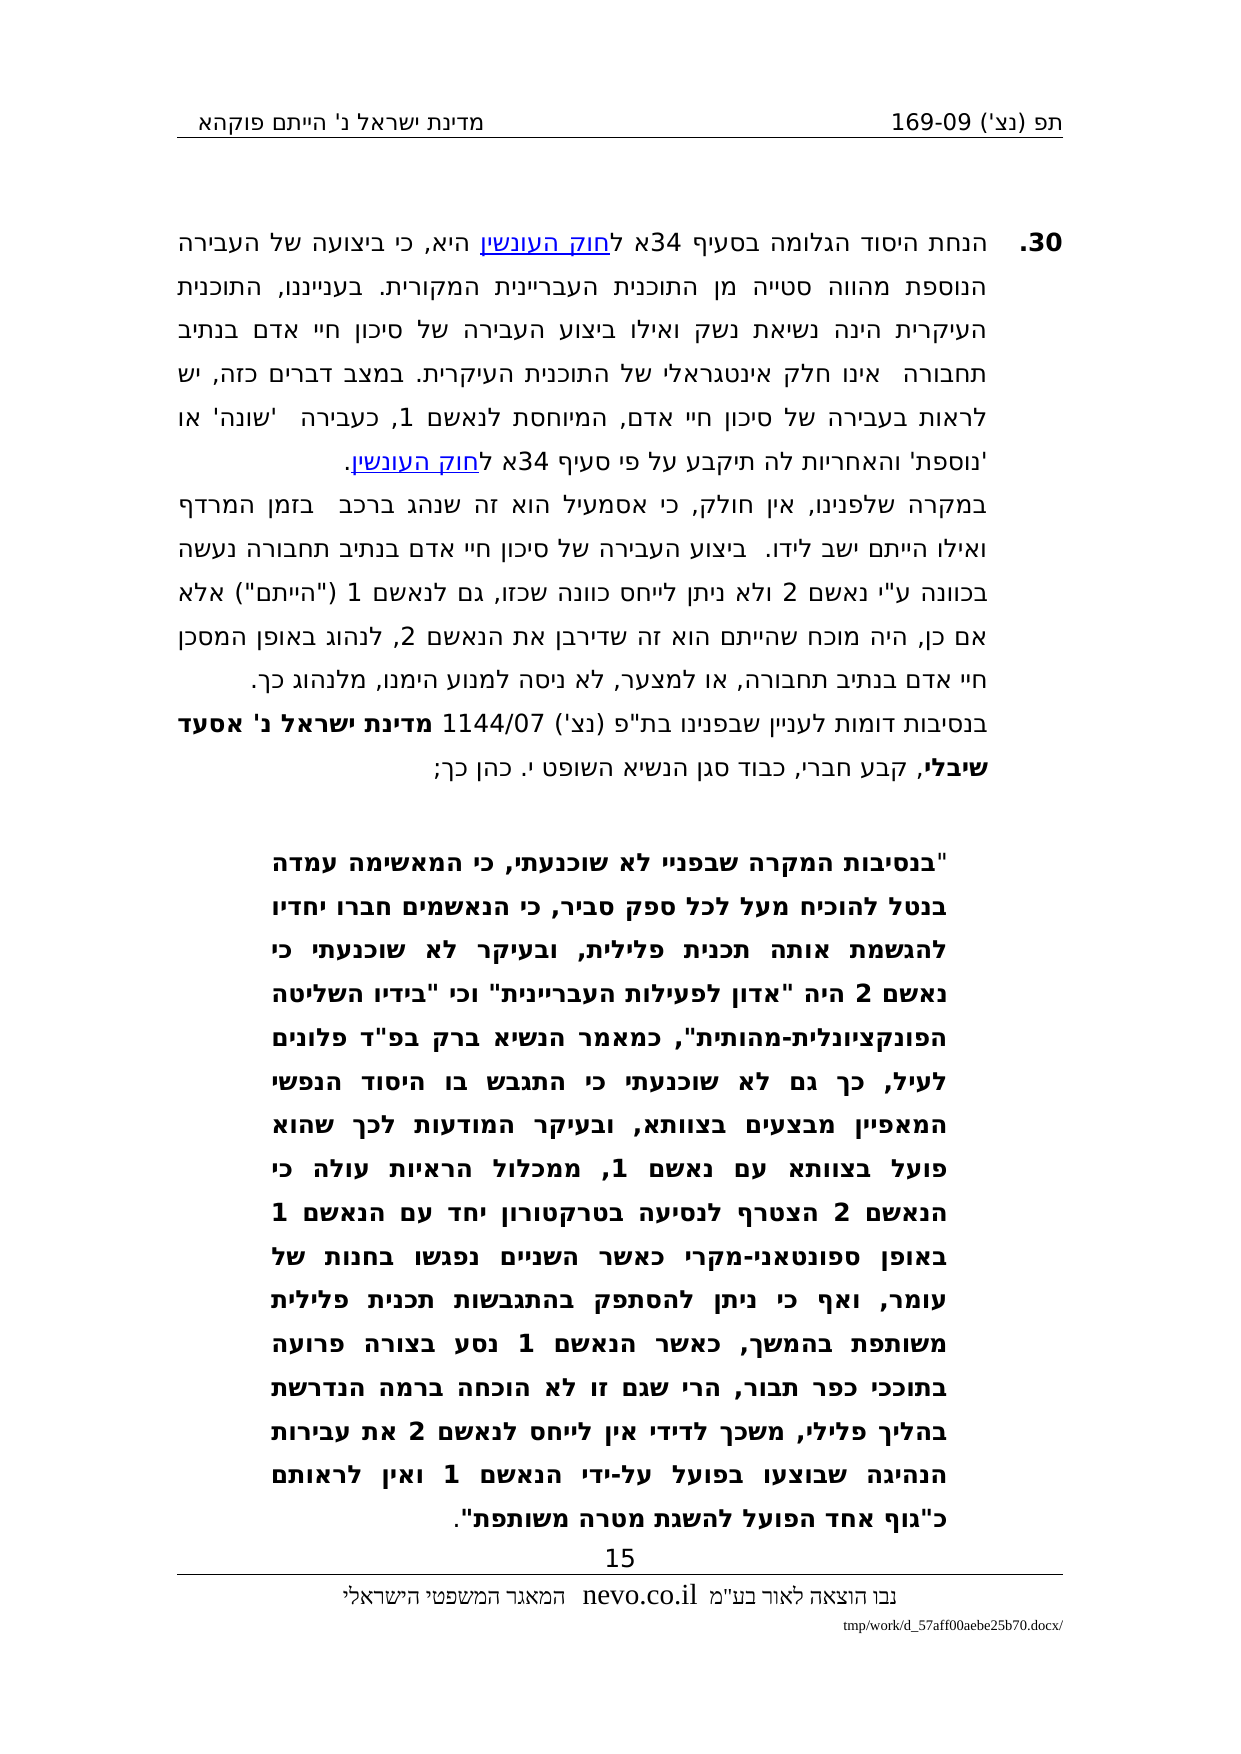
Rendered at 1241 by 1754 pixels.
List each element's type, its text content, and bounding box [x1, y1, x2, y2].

text 30. הנחת היסוד הגלומה בסעיף 34א לחוק העונשין היא, כי ביצועה של העבירה הנוספת מהווה סטייה מן התוכנית העבריינית המקורית. בענייננו, התוכנית העיקרית הינה נשיאת נשק ואילו ביצוע העבירה של סיכון חיי אדם בנתיב תחבורה אינו חלק אינטגראלי של התוכנית העיקרית. במצב דברים כזה, יש לראות בעבירה של סיכון חיי אדם, המיוחסת לנאשם 1, כעבירה 'שונה' או 'נוספת' והאחריות לה תיקבע על פי סעיף 34א לחוק העונשין. [177, 228, 1063, 476]
text "בנסיבות המקרה שבפניי לא שוכנעתי, כי המאשימה עמדה בנטל להוכיח מעל לכל ספק סביר, כי הנאשמים חברו יחדיו להגשמת אותה תכנית פלילית, ובעיקר לא שוכנעתי כי נאשם 2 היה "אדון לפעילות העבריינית" וכי "בידיו השליטה הפונקציונלית-מהותית", כמאמר הנשיא ברק בפ"ד פלונים לעיל, כך גם לא שוכנעתי כי התגבש בו היסוד הנפשי המאפיין מבצעים בצוותא, ובעיקר המודעות לכך שהוא פועל בצוותא עם נאשם 1, ממכלול הראיות עולה כי הנאשם 2 הצטרף לנסיעה בטרקטורון יחד עם הנאשם 1 באופן ספונטאני-מקרי כאשר השניים נפגשו בחנות של עומר, ואף כי ניתן להסתפק בהתגבשות תכנית פלילית משותפת בהמשך, כאשר הנאשם 1 נסע בצורה פרועה בתוככי כפר תבור, הרי שגם זו לא הוכחה ברמה הנדרשת בהליך פלילי, משכך לדידי אין לייחס לנאשם 2 את עבירות הנהיגה שבוצעו בפועל על-ידי הנאשם 1 ואין לראותם כ"גוף אחד הפועל להשגת מטרה משותפת". [271, 848, 948, 1533]
text במקרה שלפנינו, אין חולק, כי אסמעיל הוא זה שנהג ברכב בזמן המרדף ואילו הייתם ישב לידו. ביצוע העבירה של סיכון חיי אדם בנתיב תחבורה נעשה בכוונה ע"י נאשם 2 ולא ניתן לייחס כוונה שכזו, גם לנאשם 1 ("הייתם") אלא אם כן, היה מוכח שהייתם הוא זה שדירבן את הנאשם 2, לנהוג באופן המסכן חיי אדם בנתיב תחבורה, או למצער, לא ניסה למנוע הימנו, מלנהוג כך. [177, 491, 988, 695]
text בנסיבות דומות לעניין שבפנינו בת"פ (נצ') 1144/07 מדינת ישראל נ' אסעד שיבלי, קבע חברי, כבוד סגן הנשיא השופט י. כהן כך; [177, 709, 988, 782]
